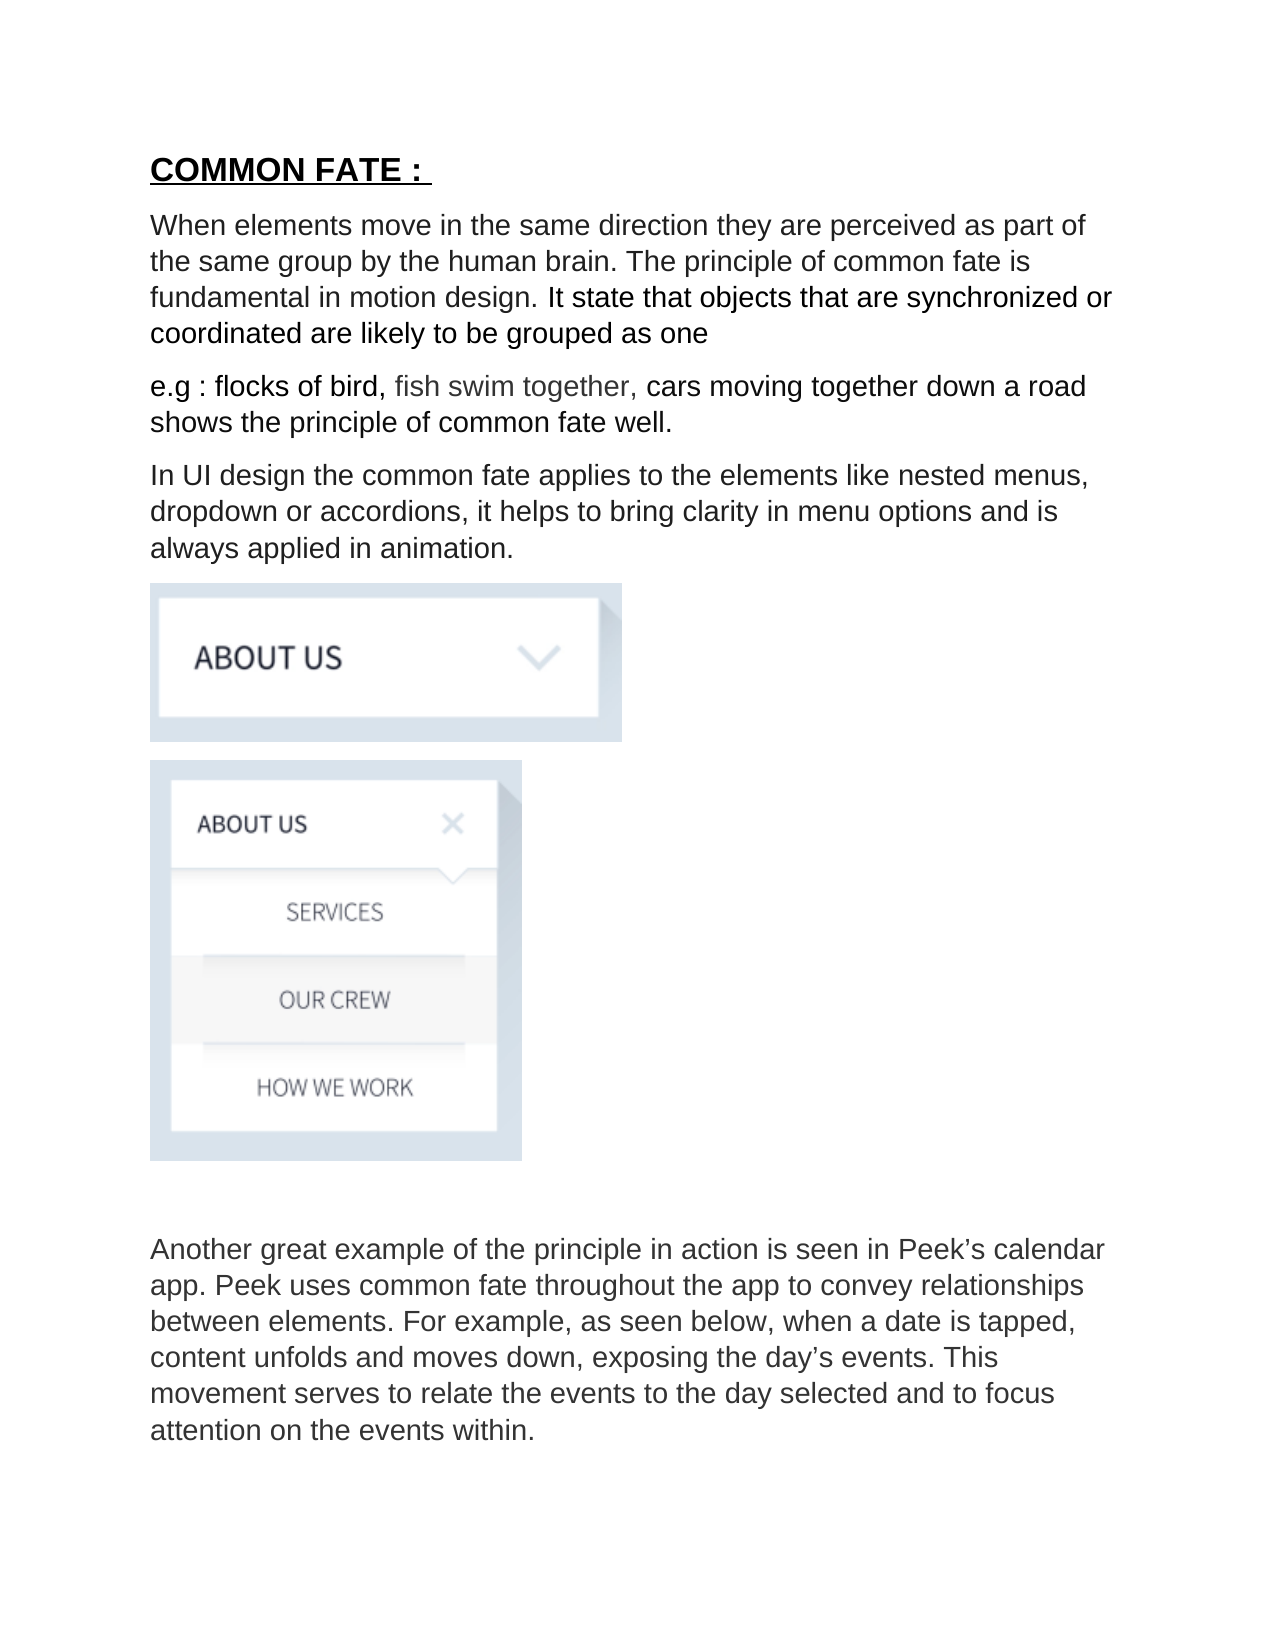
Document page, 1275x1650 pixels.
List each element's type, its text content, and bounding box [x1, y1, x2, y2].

text In UI design the common fate applies to the elements like nested menus, dropdown or accordions, it helps to bring clarity in menu options and is always applied in animation. [150, 458, 1125, 564]
text e.g : flocks of bird, fish swim together, cars moving together down a road shows the principle of common fate well. [150, 369, 1125, 439]
text Another great example of the principle in action is seen in Peek’s calendar app. Peek uses common fate throughout the app to convey relationships between elements. For example, as seen below, when a date is tapped, content unfolds and moves down, exposing the day’s events. This movement serves to relate the events to the day selected and to focus attention on the events within. [150, 1232, 1125, 1446]
text When elements move in the same direction they are perceived as part of the same group by the human brain. The principle of common fate is fundamental in motion design. It state that objects that are synchronized or coordinated are likely to be grouped as one [150, 208, 1125, 350]
picture [150, 583, 622, 742]
picture [150, 760, 522, 1161]
text COMMON FATE : [150, 150, 1125, 188]
